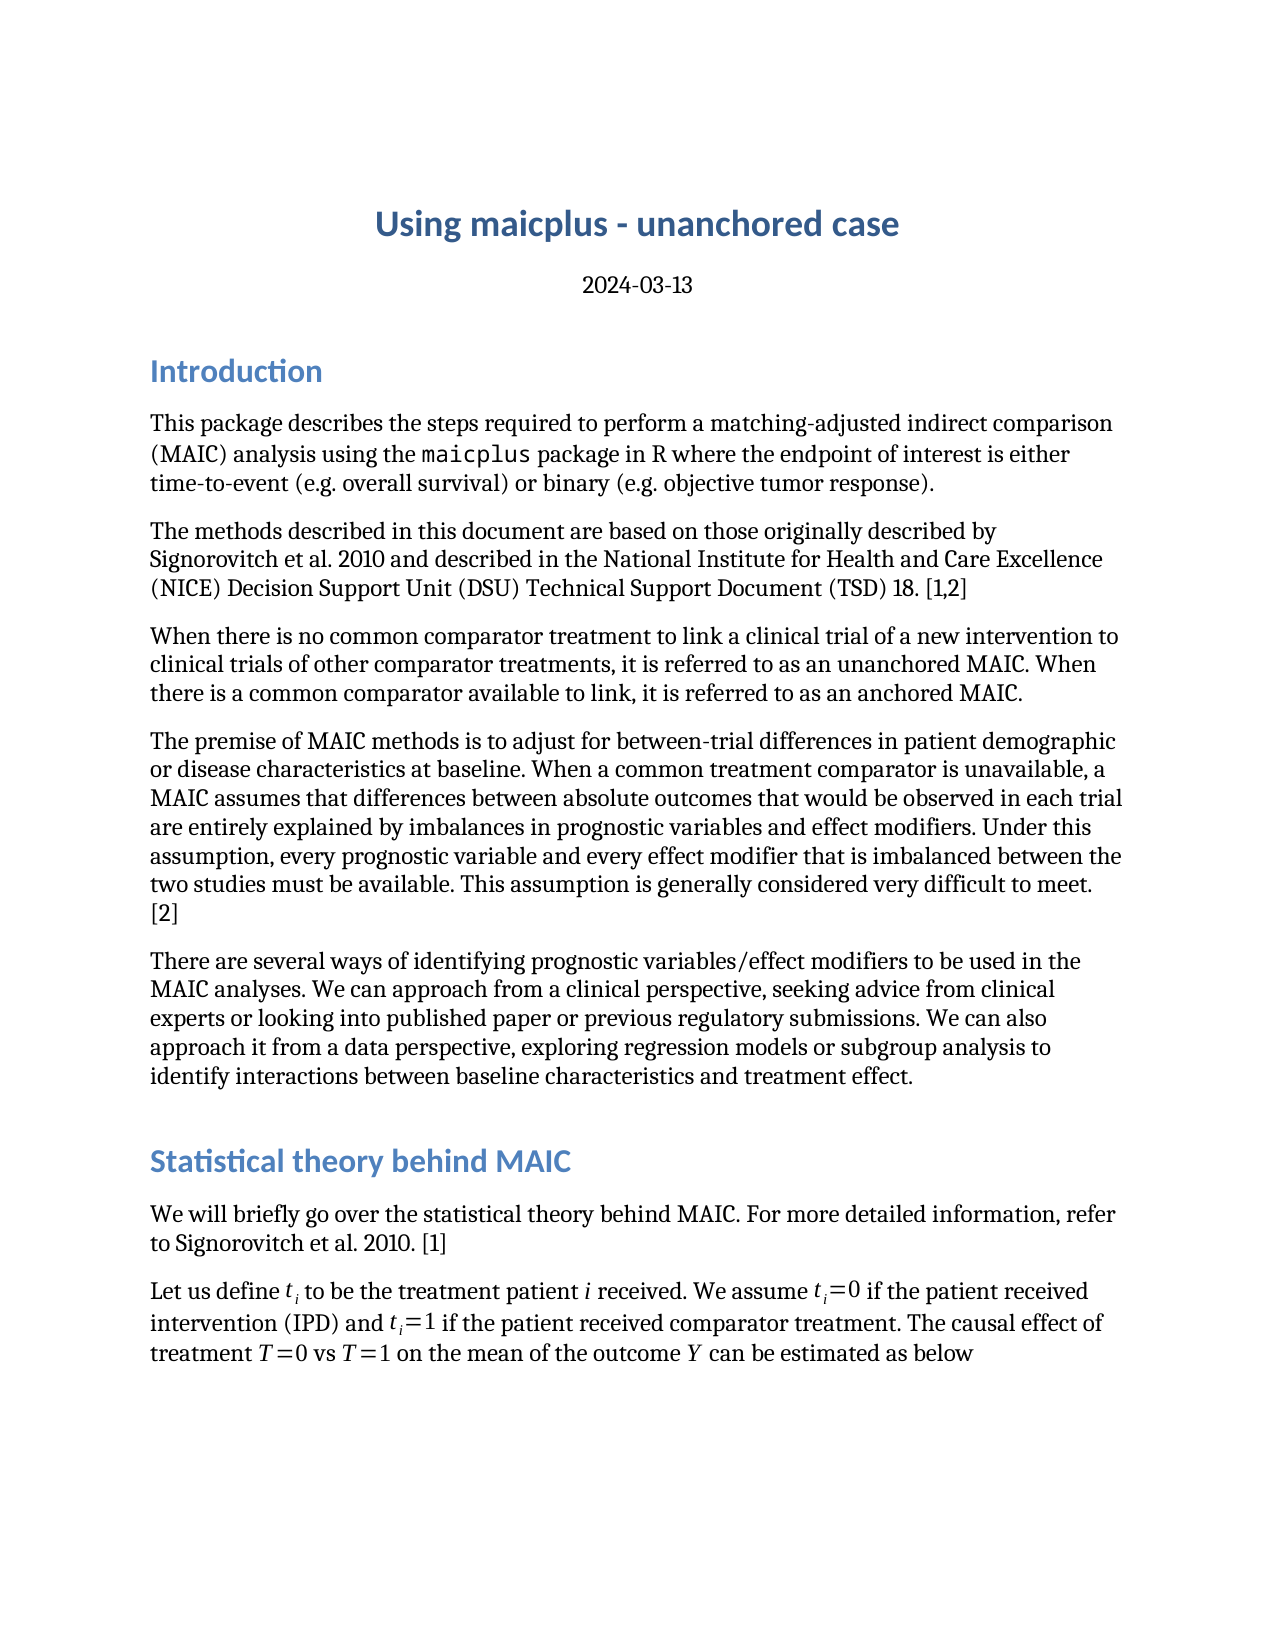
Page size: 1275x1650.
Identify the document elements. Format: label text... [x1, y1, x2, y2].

subtitle Introduction [150, 349, 1125, 390]
subtitle Statistical theory behind MAIC [150, 1140, 1125, 1181]
text 2024-03-13 [150, 271, 1125, 299]
text This package describes the steps required to perform a matching-adjusted indirect comparison (MAIC) analysis using the maicplus package in R where the endpoint of interest is either time-to-event (e.g. overall survival) or binary (e.g. objective tumor response). [150, 409, 1125, 498]
text We will briefly go over the statistical theory behind MAIC. For more detailed information, refer to Signorovitch et al. 2010. [1] [150, 1200, 1125, 1257]
title Using maicplus - unanchored case [150, 200, 1125, 246]
text Let us define to be the treatment patient received. We assume if the patient received intervention (IPD) and if the patient received comparator treatment. The causal effect of treatment vs on the mean of the outcome can be estimated as below [150, 1276, 1125, 1367]
text The methods described in this document are based on those originally described by Signorovitch et al. 2010 and described in the National Institute for Health and Care Excellence (NICE) Decision Support Unit (DSU) Technical Support Document (TSD) 18. [1,2] [150, 517, 1125, 603]
text The premise of MAIC methods is to adjust for between-trial differences in patient demographic or disease characteristics at baseline. When a common treatment comparator is unavailable, a MAIC assumes that differences between absolute outcomes that would be observed in each trial are entirely explained by imbalances in prognostic variables and effect modifiers. Under this assumption, every prognostic variable and every effect modifier that is imbalanced between the two studies must be available. This assumption is generally considered very difficult to meet. [2] [150, 727, 1125, 928]
text When there is no common comparator treatment to link a clinical trial of a new intervention to clinical trials of other comparator treatments, it is referred to as an unanchored MAIC. When there is a common comparator available to link, it is referred to as an anchored MAIC. [150, 622, 1125, 708]
text There are several ways of identifying prognostic variables/effect modifiers to be used in the MAIC analyses. We can approach from a clinical perspective, seeking advice from clinical experts or looking into published paper or previous regulatory submissions. We can also approach it from a data perspective, exploring regression models or subgroup analysis to identify interactions between baseline characteristics and treatment effect. [150, 947, 1125, 1090]
